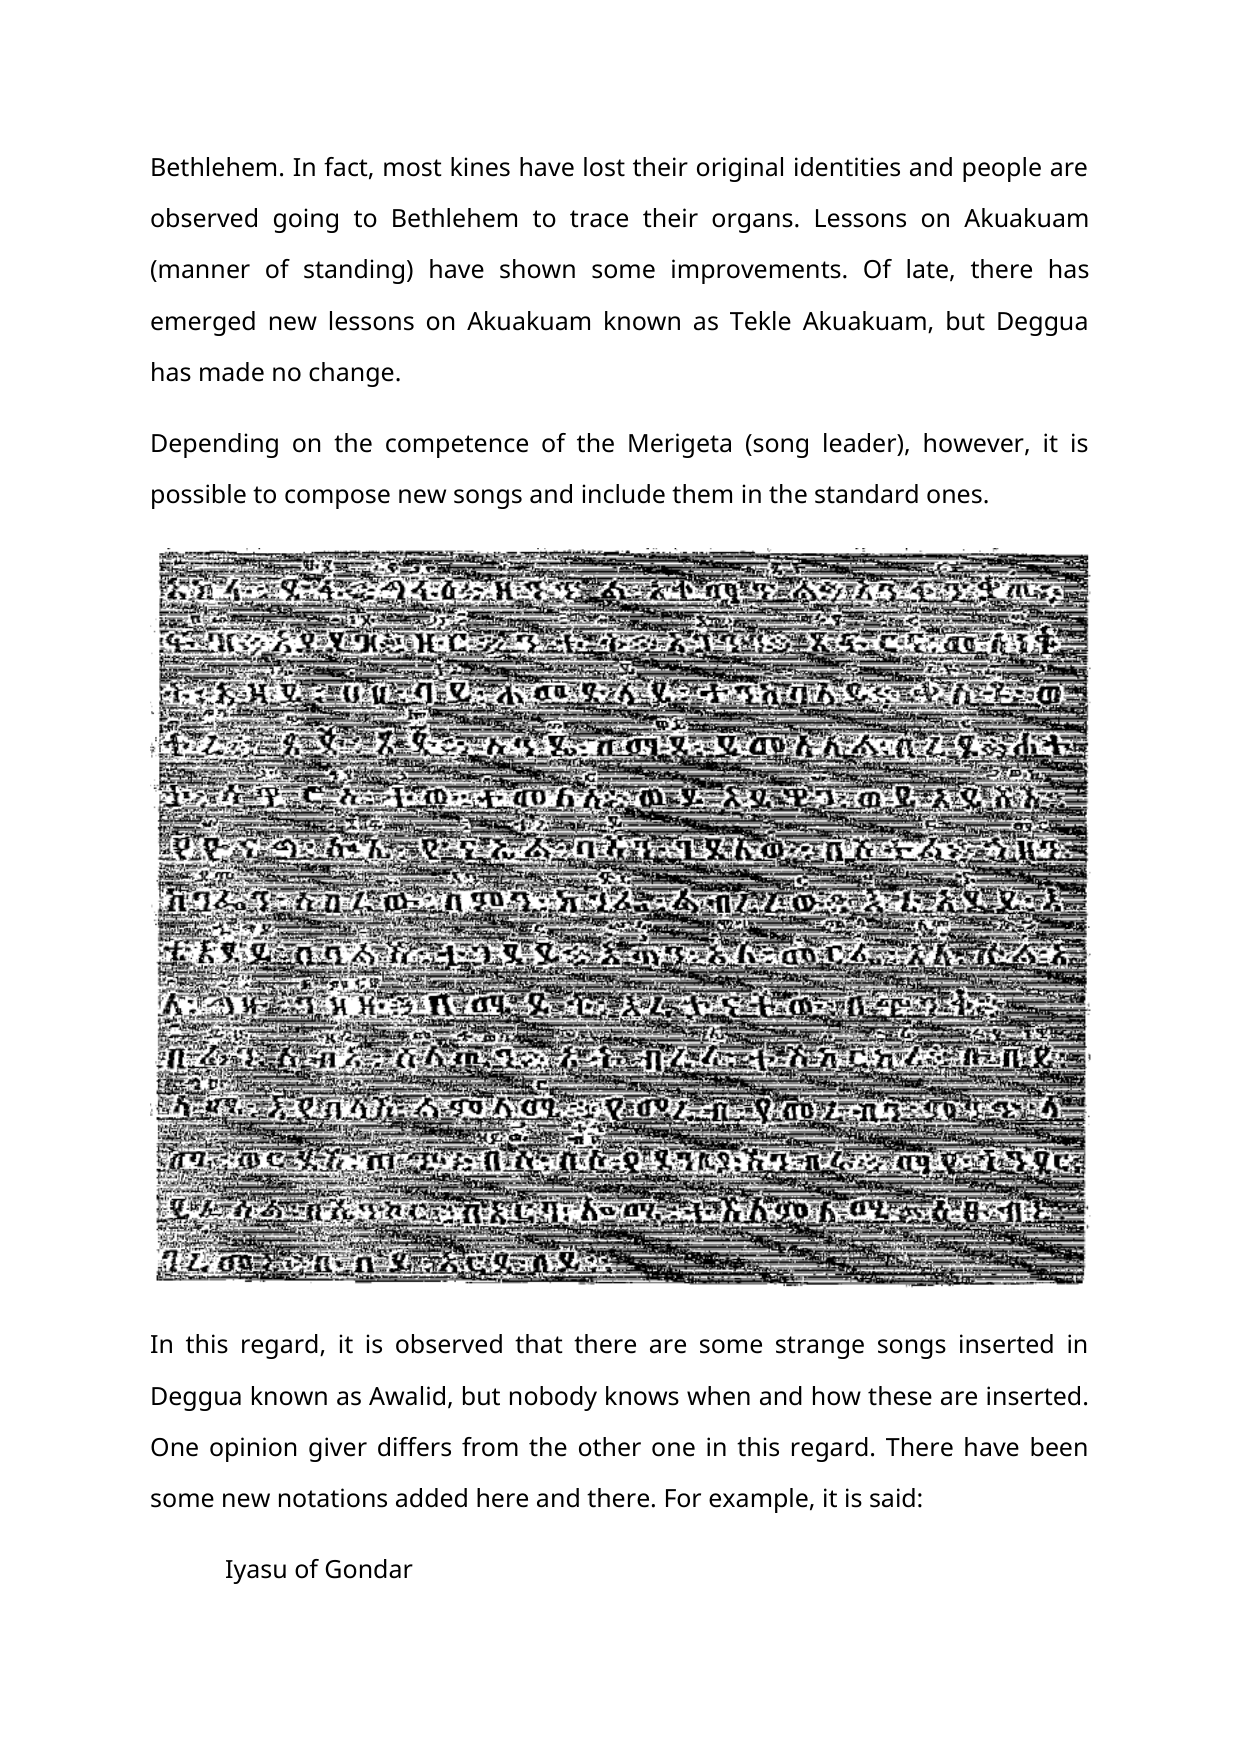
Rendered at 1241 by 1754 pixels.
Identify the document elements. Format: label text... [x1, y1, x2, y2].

text Depending on the competence of the Merigeta (song leader), however, it is possible to compose new songs and include them in the standard ones. [150, 426, 1090, 511]
list Iyasu of Gondar [225, 1552, 1090, 1586]
picture [150, 548, 1091, 1293]
text In this regard, it is observed that there are some strange songs inserted in Deggua known as Awalid, but nobody knows when and how these are inserted. One opinion giver differs from the other one in this regard. There have been some new notations added here and there. For example, it is said: [150, 1327, 1090, 1514]
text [150, 150, 1090, 388]
